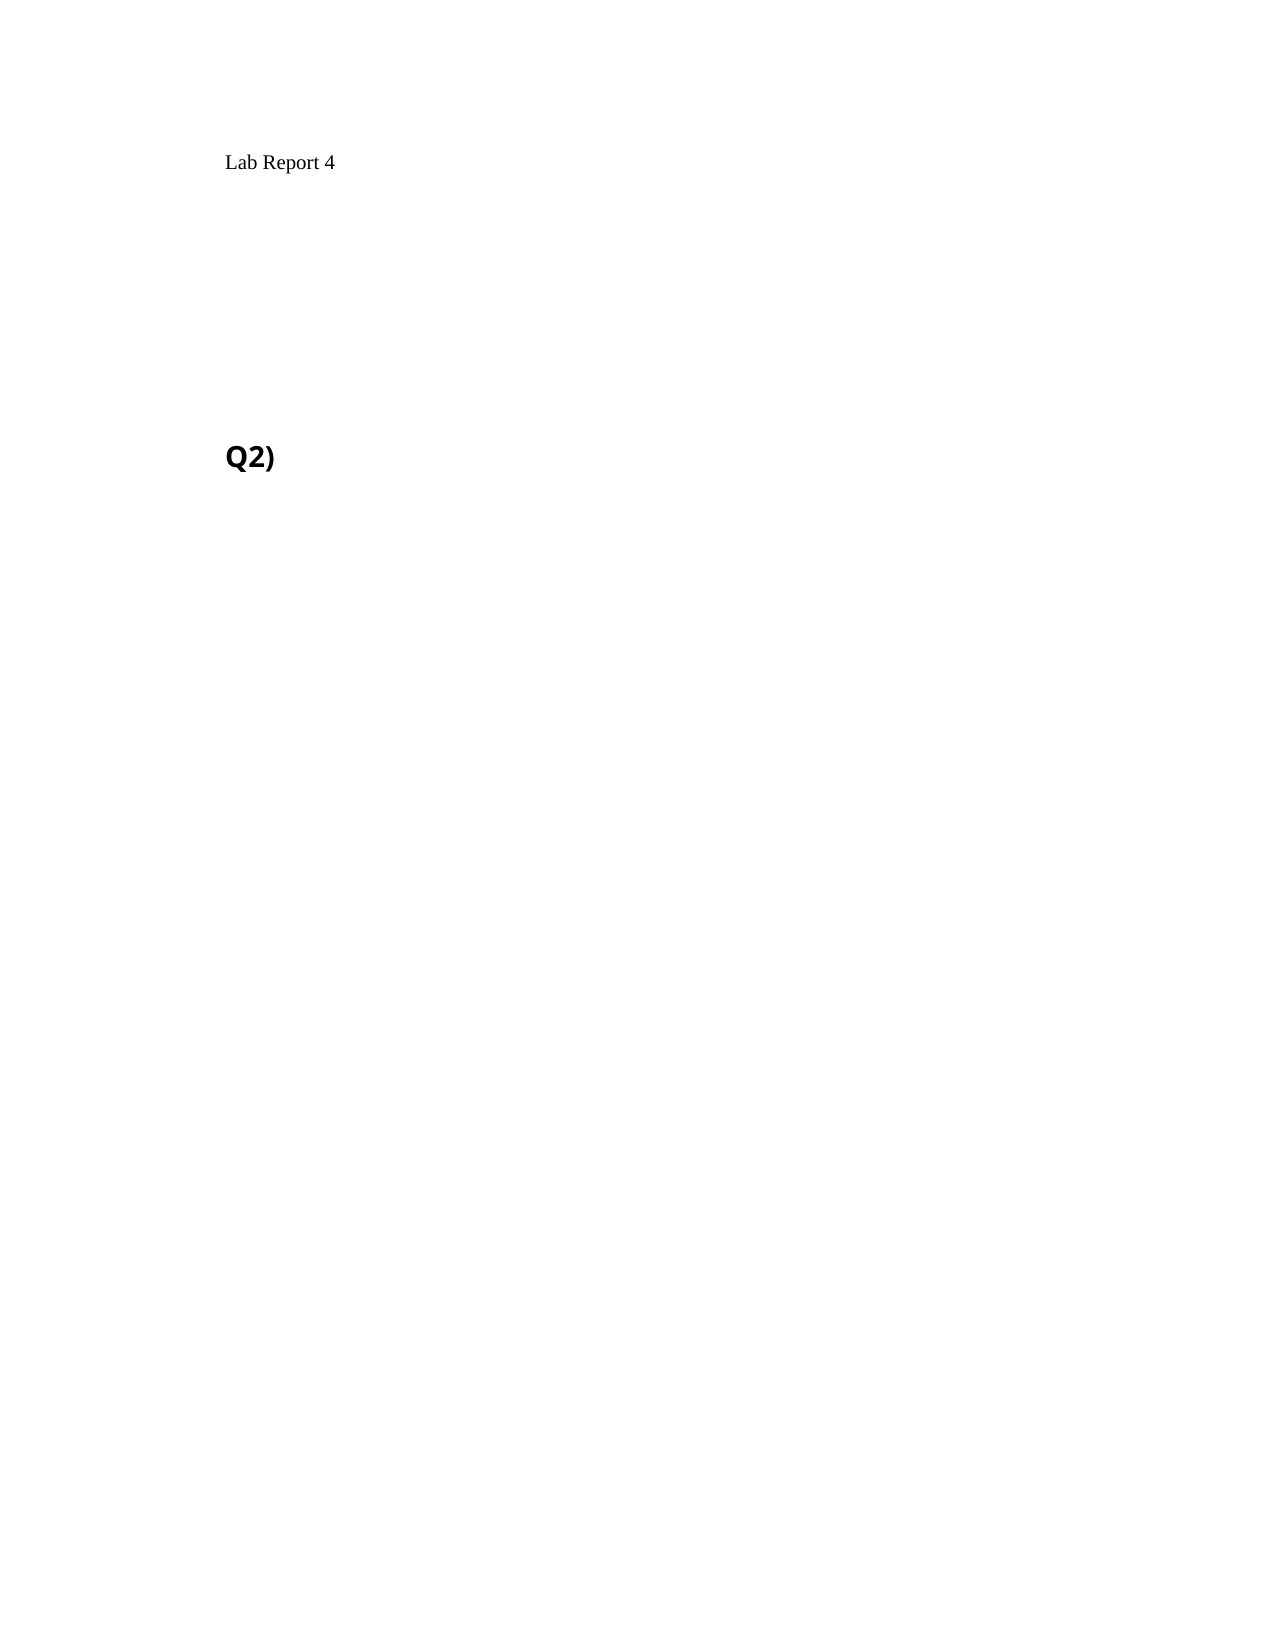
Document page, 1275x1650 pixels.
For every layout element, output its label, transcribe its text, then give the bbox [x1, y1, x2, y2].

text Q2) [225, 436, 1125, 476]
